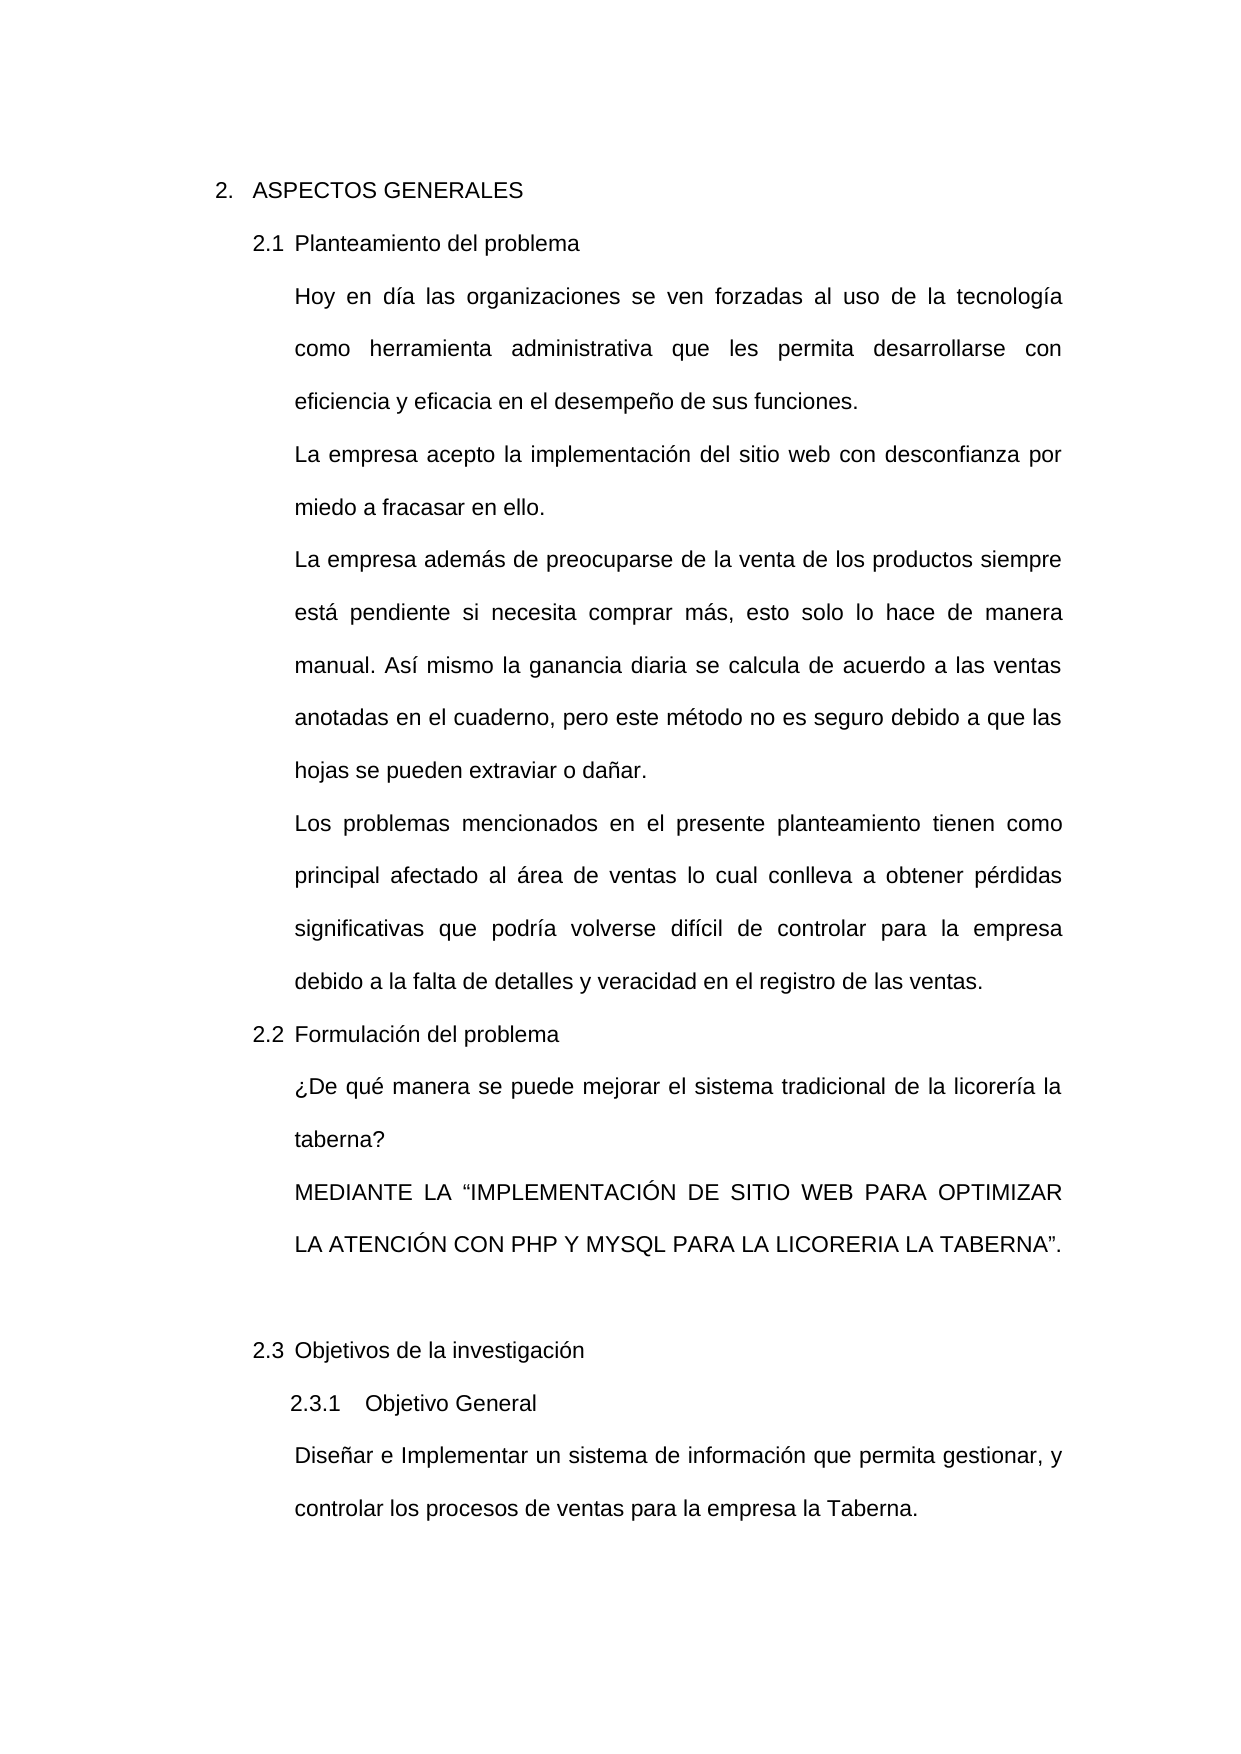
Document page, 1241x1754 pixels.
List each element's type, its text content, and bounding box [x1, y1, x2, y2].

list Hoy en día las organizaciones se ven forzadas al uso de la tecnología como herramienta administrativa que les permita desarrollarse con eficiencia y eficacia en el desempeño de sus funciones. [294, 283, 1063, 414]
list Diseñar e Implementar un sistema de información que permita gestionar, y controlar los procesos de ventas para la empresa la Taberna. [294, 1442, 1063, 1521]
list La empresa además de preocuparse de la venta de los productos siempre está pendiente si necesita comprar más, esto solo lo hace de manera manual. Así mismo la ganancia diaria se calcula de acuerdo a las ventas anotadas en el cuaderno, pero este método no es seguro debido a que las hojas se pueden extraviar o dañar. [294, 546, 1063, 783]
list Objetivo General [290, 1389, 1063, 1416]
list Formulación del problema [252, 1021, 1063, 1047]
list Objetivos de la investigación [252, 1337, 1063, 1363]
list MEDIANTE LA “IMPLEMENTACIÓN DE SITIO WEB PARA OPTIMIZAR LA ATENCIÓN CON PHP Y MYSQL PARA LA LICORERIA LA TABERNA”. [294, 1179, 1063, 1258]
list Los problemas mencionados en el presente planteamiento tienen como principal afectado al área de ventas lo cual conlleva a obtener pérdidas significativas que podría volverse difícil de controlar para la empresa debido a la falta de detalles y veracidad en el registro de las ventas. [294, 810, 1063, 994]
list ¿De qué manera se puede mejorar el sistema tradicional de la licorería la taberna? [294, 1073, 1063, 1152]
list ASPECTOS GENERALES [215, 177, 1063, 203]
list Planteamiento del problema [252, 230, 1063, 256]
list La empresa acepto la implementación del sitio web con desconfianza por miedo a fracasar en ello. [294, 441, 1063, 520]
